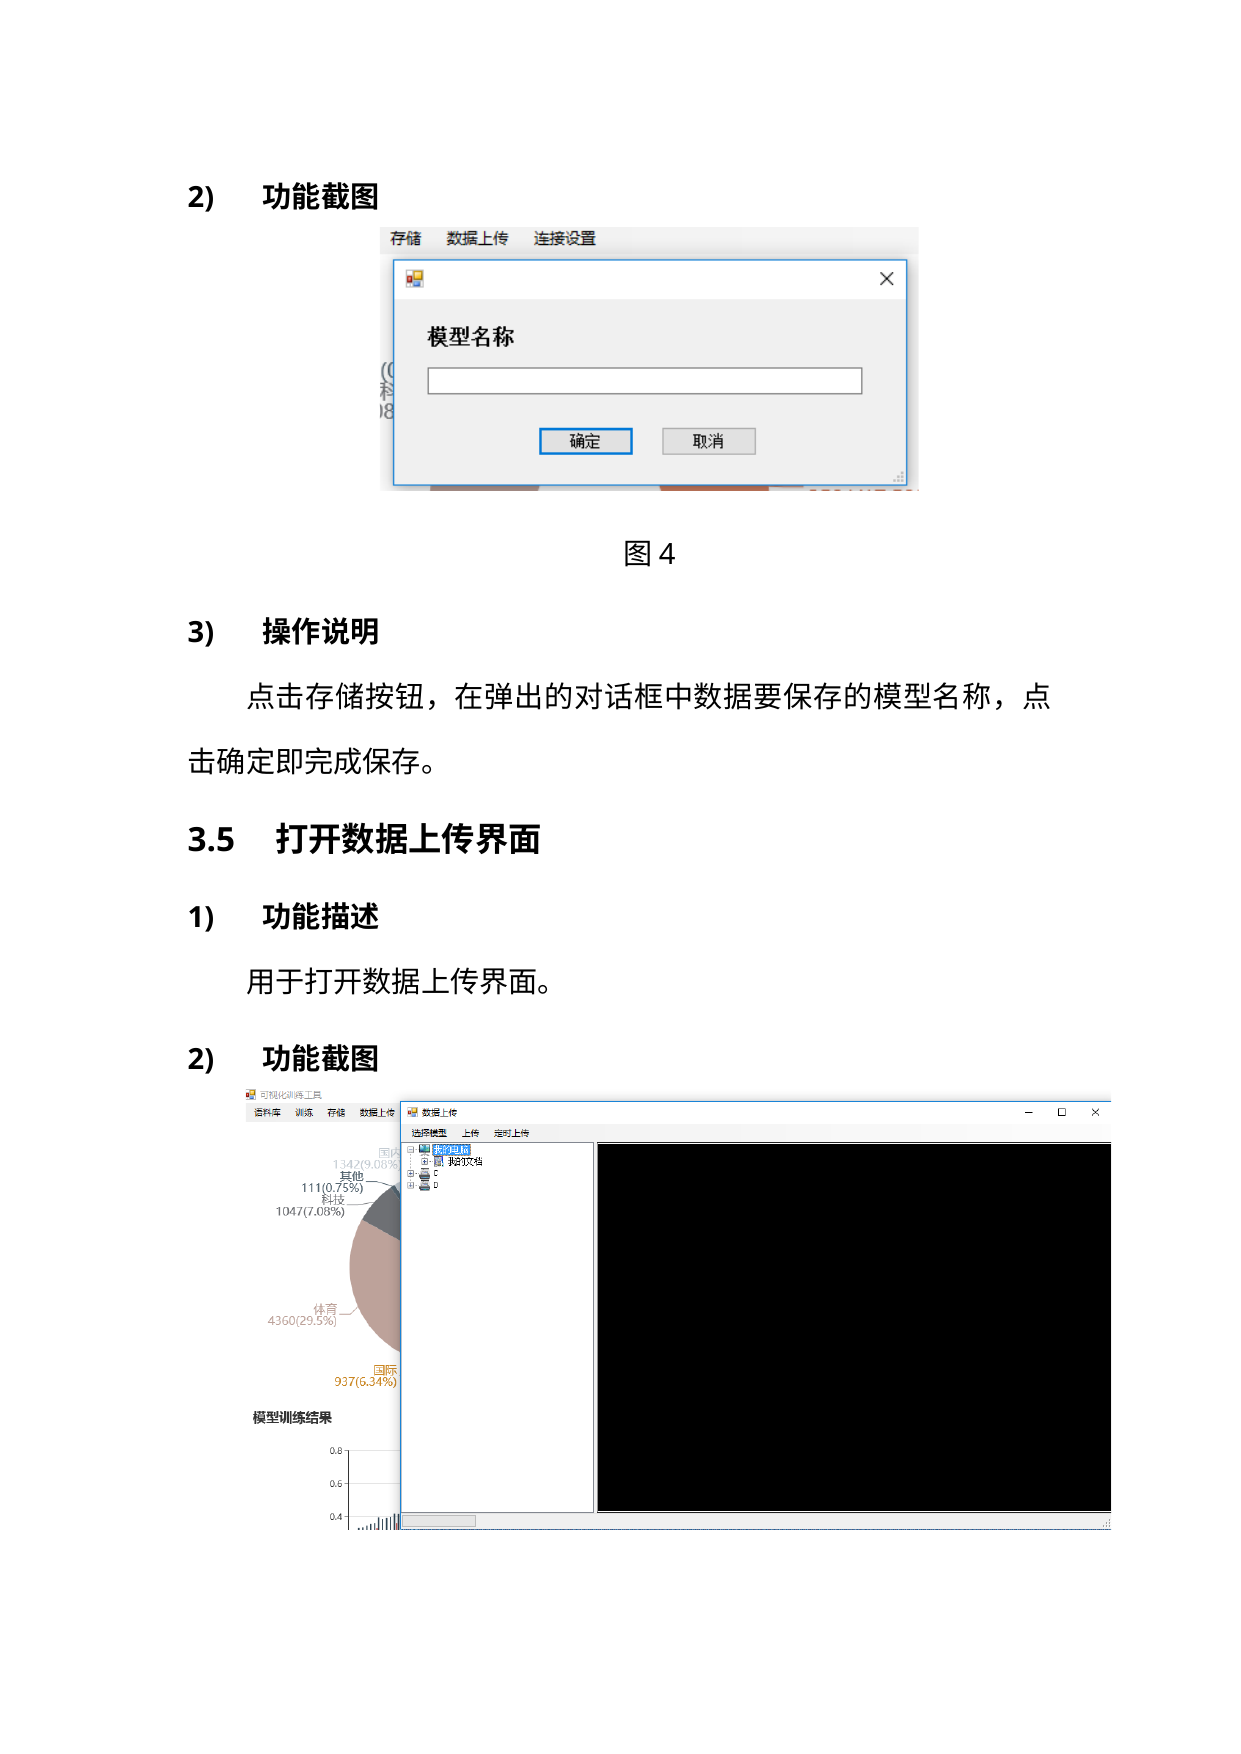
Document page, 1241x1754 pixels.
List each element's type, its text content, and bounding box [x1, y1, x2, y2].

subtitle 功能截图 [187, 162, 1053, 227]
subtitle 操作说明 [187, 597, 1053, 662]
picture [245, 1089, 1112, 1530]
picture [379, 227, 919, 491]
subtitle 功能截图 [187, 1024, 1053, 1089]
text 点击存储按钮，在弹出的对话框中数据要保存的模型名称，点击确定即完成保存。 [187, 662, 1053, 792]
text 图4 [187, 519, 1053, 584]
subtitle 功能描述 [187, 882, 1053, 947]
text 用于打开数据上传界面。 [187, 947, 1053, 1012]
subtitle 打开数据上传界面 [187, 804, 1053, 869]
